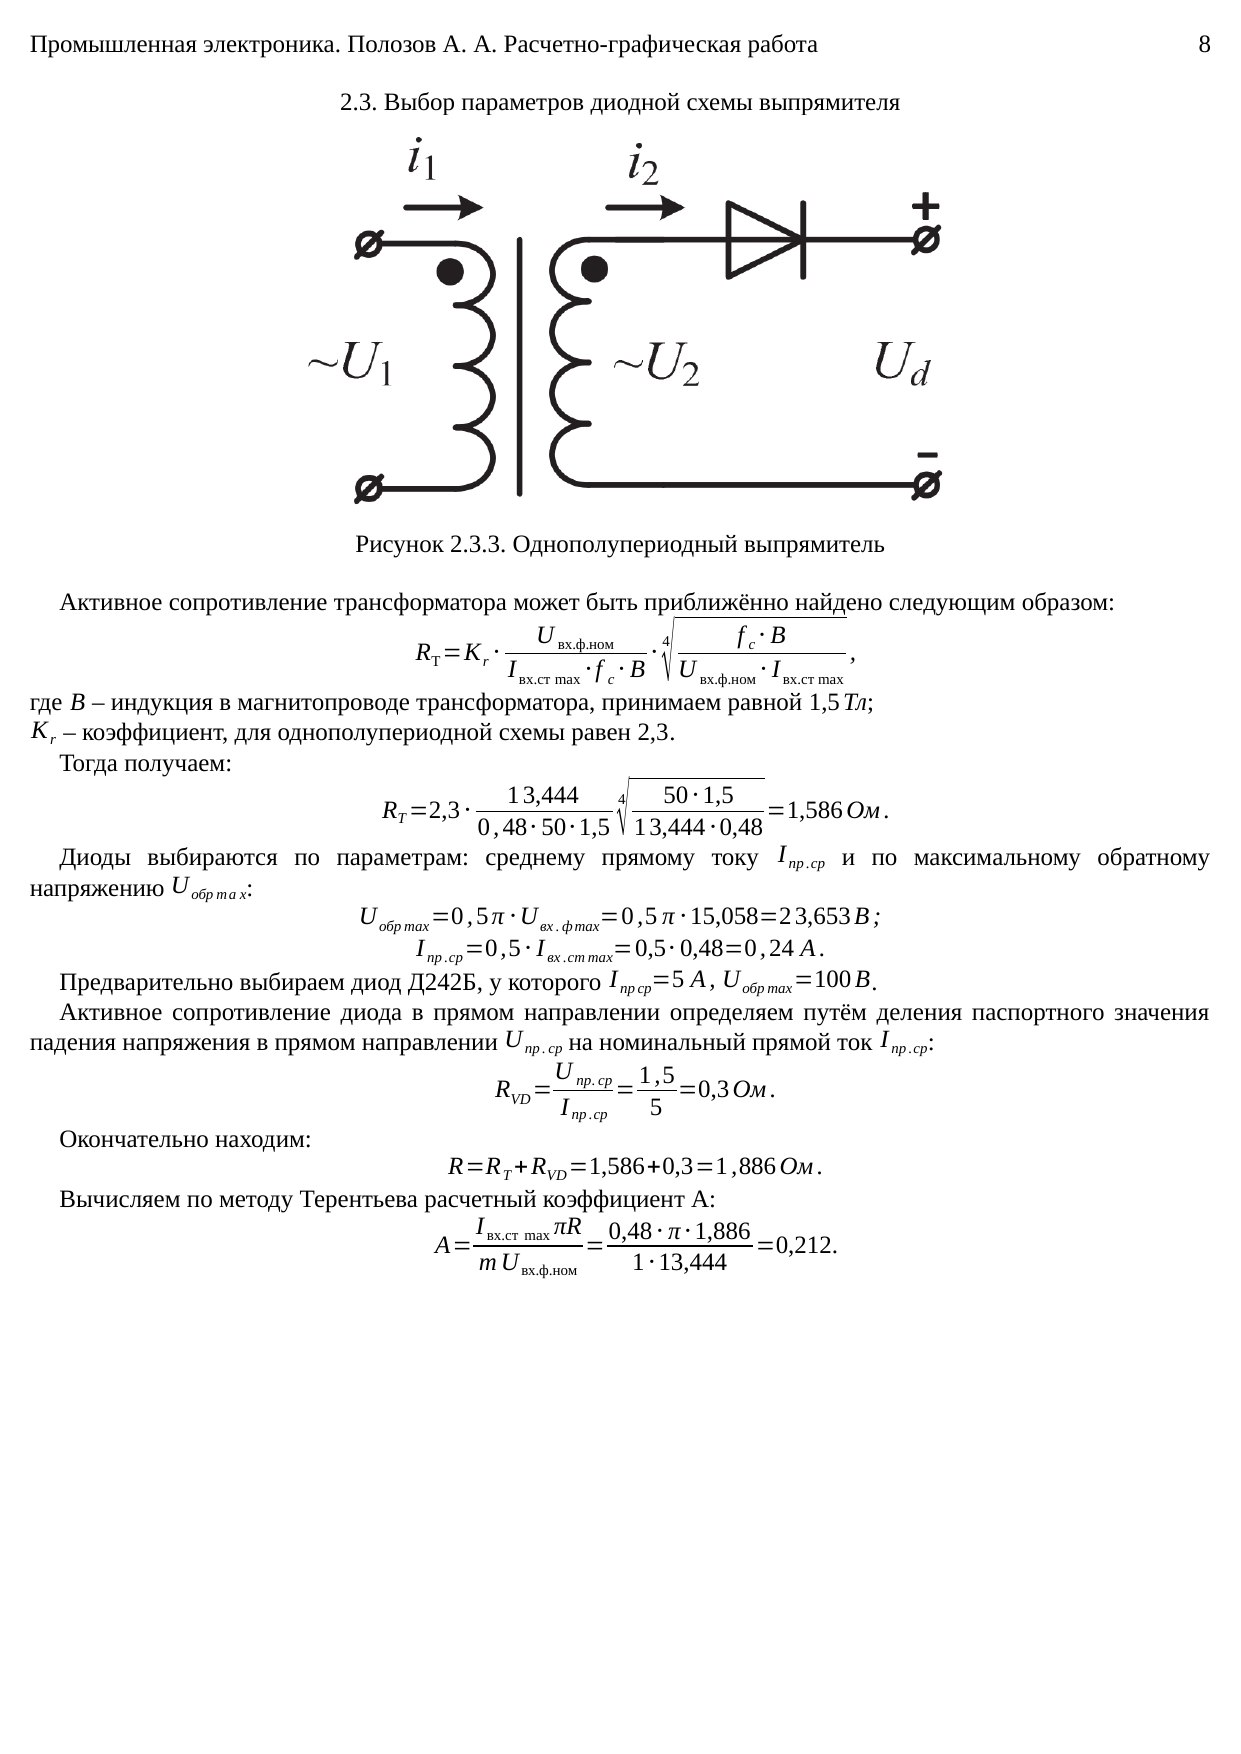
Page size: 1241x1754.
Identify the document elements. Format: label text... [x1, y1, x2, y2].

text Диоды выбираются по параметрам: среднему прямому току и по максимальному обратному напряжению : [29, 840, 1211, 903]
picture [266, 115, 974, 530]
text Тогда получаем: [29, 748, 1211, 776]
text Вычисляем по методу Терентьева расчетный коэффициент А: [29, 1184, 1211, 1212]
text Активное сопротивление диода в прямом направлении определяем путём деления паспортного значения падения напряжения в прямом направлении на номинальный прямой ток : [29, 997, 1211, 1057]
text где – индукция в магнитопроводе трансформатора, принимаем равной ; [29, 687, 1211, 716]
subtitle Выбор параметров диодной схемы выпрямителя [29, 87, 1211, 116]
text Окончательно находим: [29, 1124, 1211, 1152]
text – коэффициент, для однополупериодной схемы равен . [29, 716, 1211, 748]
text Предварительно выбираем диод Д242Б, у которого . [29, 966, 1211, 997]
text Активное сопротивление трансформатора может быть приближённо найдено следующим образом: [29, 587, 1211, 615]
